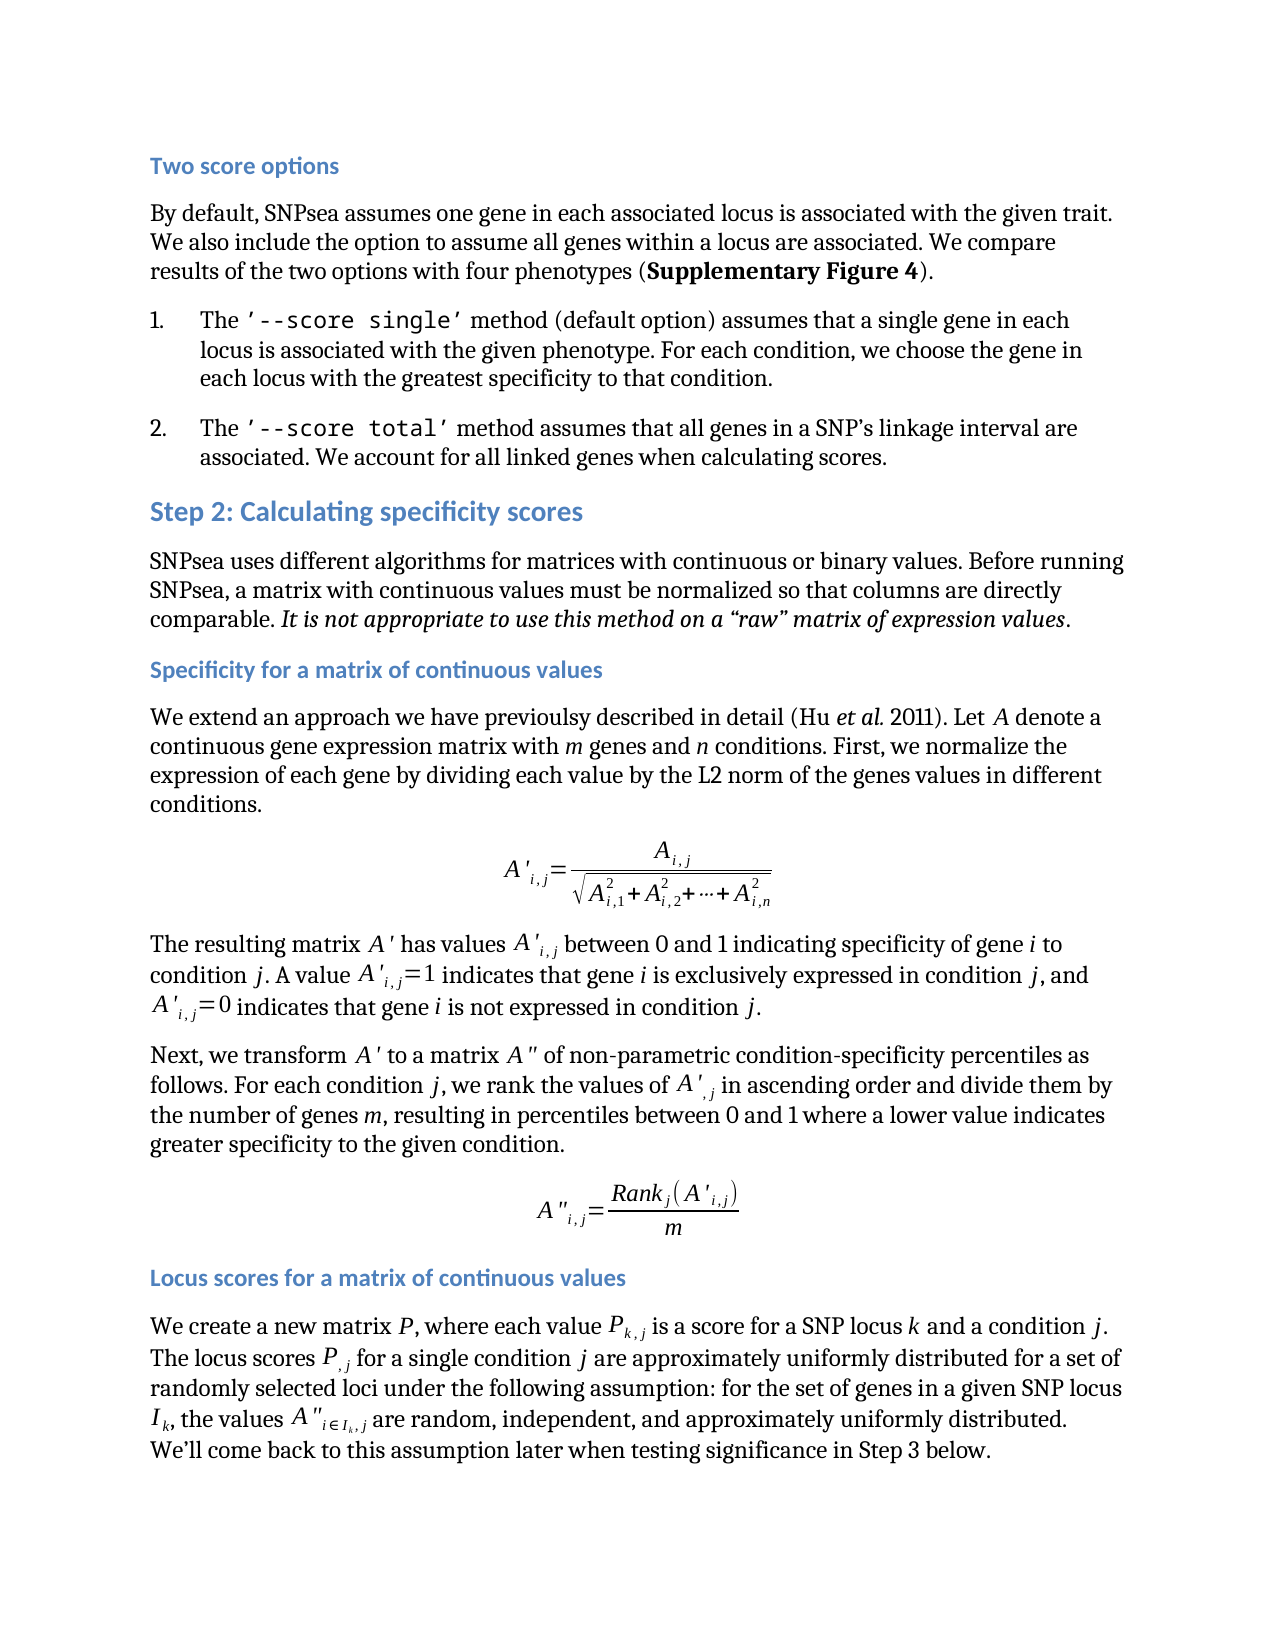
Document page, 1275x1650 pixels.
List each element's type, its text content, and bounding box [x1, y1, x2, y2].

subtitle Specificity for a matrix of continuous values [150, 654, 1125, 684]
text The resulting matrix has values between 0 and 1 indicating specificity of gene to condition . A value indicates that gene is exclusively expressed in condition , and indicates that gene is not expressed in condition . [150, 928, 1125, 1022]
subtitle Two score options [150, 150, 1125, 181]
text Next, we transform to a matrix of non-parametric condition-specificity percentiles as follows. For each condition , we rank the values of in ascending order and divide them by the number of genes , resulting in percentiles between 0 and 1 where a lower value indicates greater specificity to the given condition. [150, 1041, 1125, 1159]
subtitle Locus scores for a matrix of continuous values [150, 1262, 1125, 1292]
text We extend an approach we have previoulsy described in detail (Hu et al. 2011). Let denote a continuous gene expression matrix with genes and conditions. First, we normalize the expression of each gene by dividing each value by the L2 norm of the genes values in different conditions. [150, 703, 1125, 818]
text We create a new matrix , where each value is a score for a SNP locus and a condition . The locus scores for a single condition are approximately uniformly distributed for a set of randomly selected loci under the following assumption: for the set of genes in a given SNP locus , the values are random, independent, and approximately uniformly distributed. We’ll come back to this assumption later when testing significance in Step 3 below. [150, 1311, 1125, 1465]
subtitle Step 2: Calculating specificity scores [150, 493, 1125, 528]
text SNPsea uses different algorithms for matrices with continuous or binary values. Before running SNPsea, a matrix with continuous values must be normalized so that columns are directly comparable. It is not appropriate to use this method on a “raw” matrix of expression values. [150, 547, 1125, 633]
text By default, SNPsea assumes one gene in each associated locus is associated with the given trait. We also include the option to assume all genes within a locus are associated. We compare results of the two options with four phenotypes (Supplementary Figure 4). [150, 199, 1125, 286]
